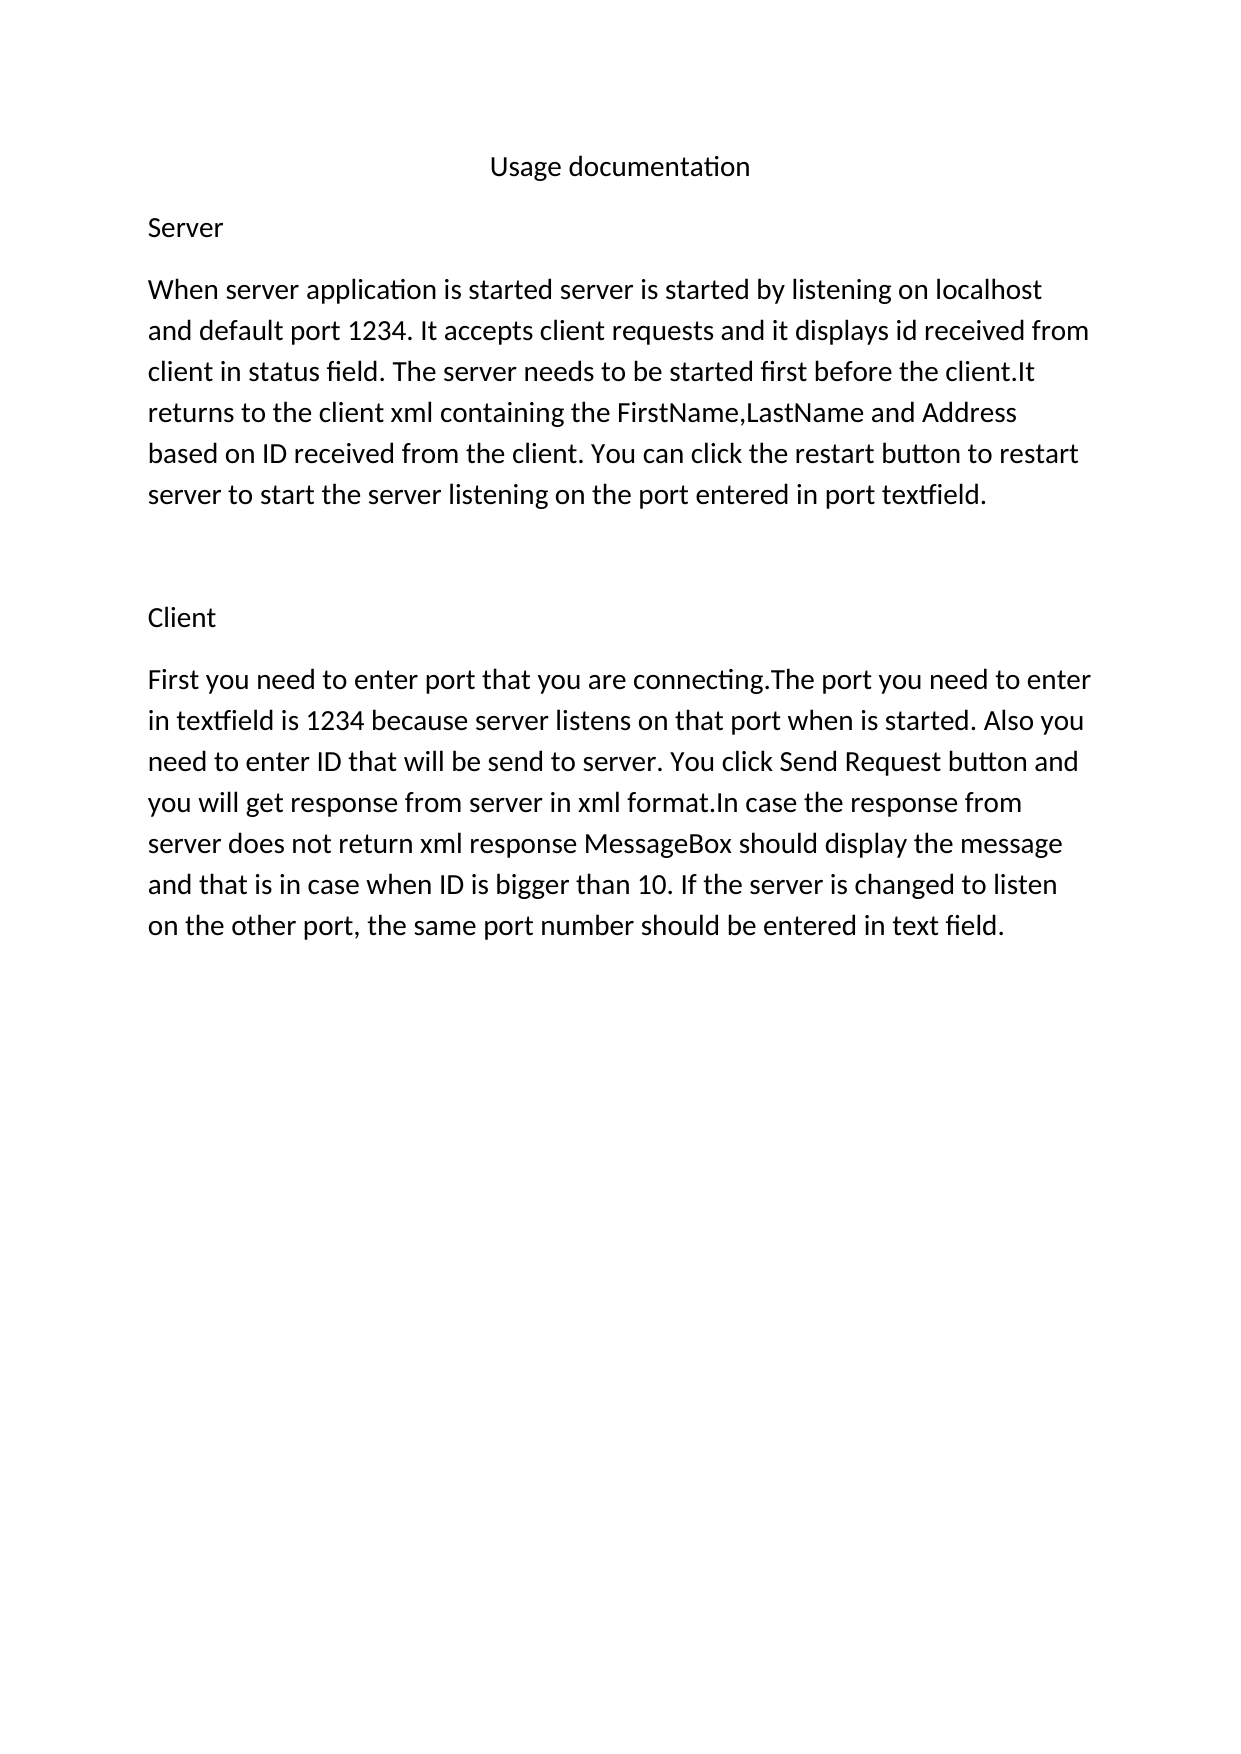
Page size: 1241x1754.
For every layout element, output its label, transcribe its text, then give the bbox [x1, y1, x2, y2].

text Usage documentation [148, 148, 1093, 183]
text Server [148, 209, 1093, 245]
text Client [148, 599, 1093, 635]
text When server application is started server is started by listening on localhost and default port 1234. It accepts client requests and it displays id received from client in status field. The server needs to be started first before the client.It returns to the client xml containing the FirstName,LastName and Address based on ID received from the client. You can click the restart button to restart server to start the server listening on the port entered in port textfield. [148, 271, 1093, 511]
text First you need to enter port that you are connecting.The port you need to enter in textfield is 1234 because server listens on that port when is started. Also you need to enter ID that will be send to server. You click Send Request button and you will get response from server in xml format.In case the response from server does not return xml response MessageBox should display the message and that is in case when ID is bigger than 10. If the server is changed to listen on the other port, the same port number should be entered in text field. [148, 661, 1093, 942]
